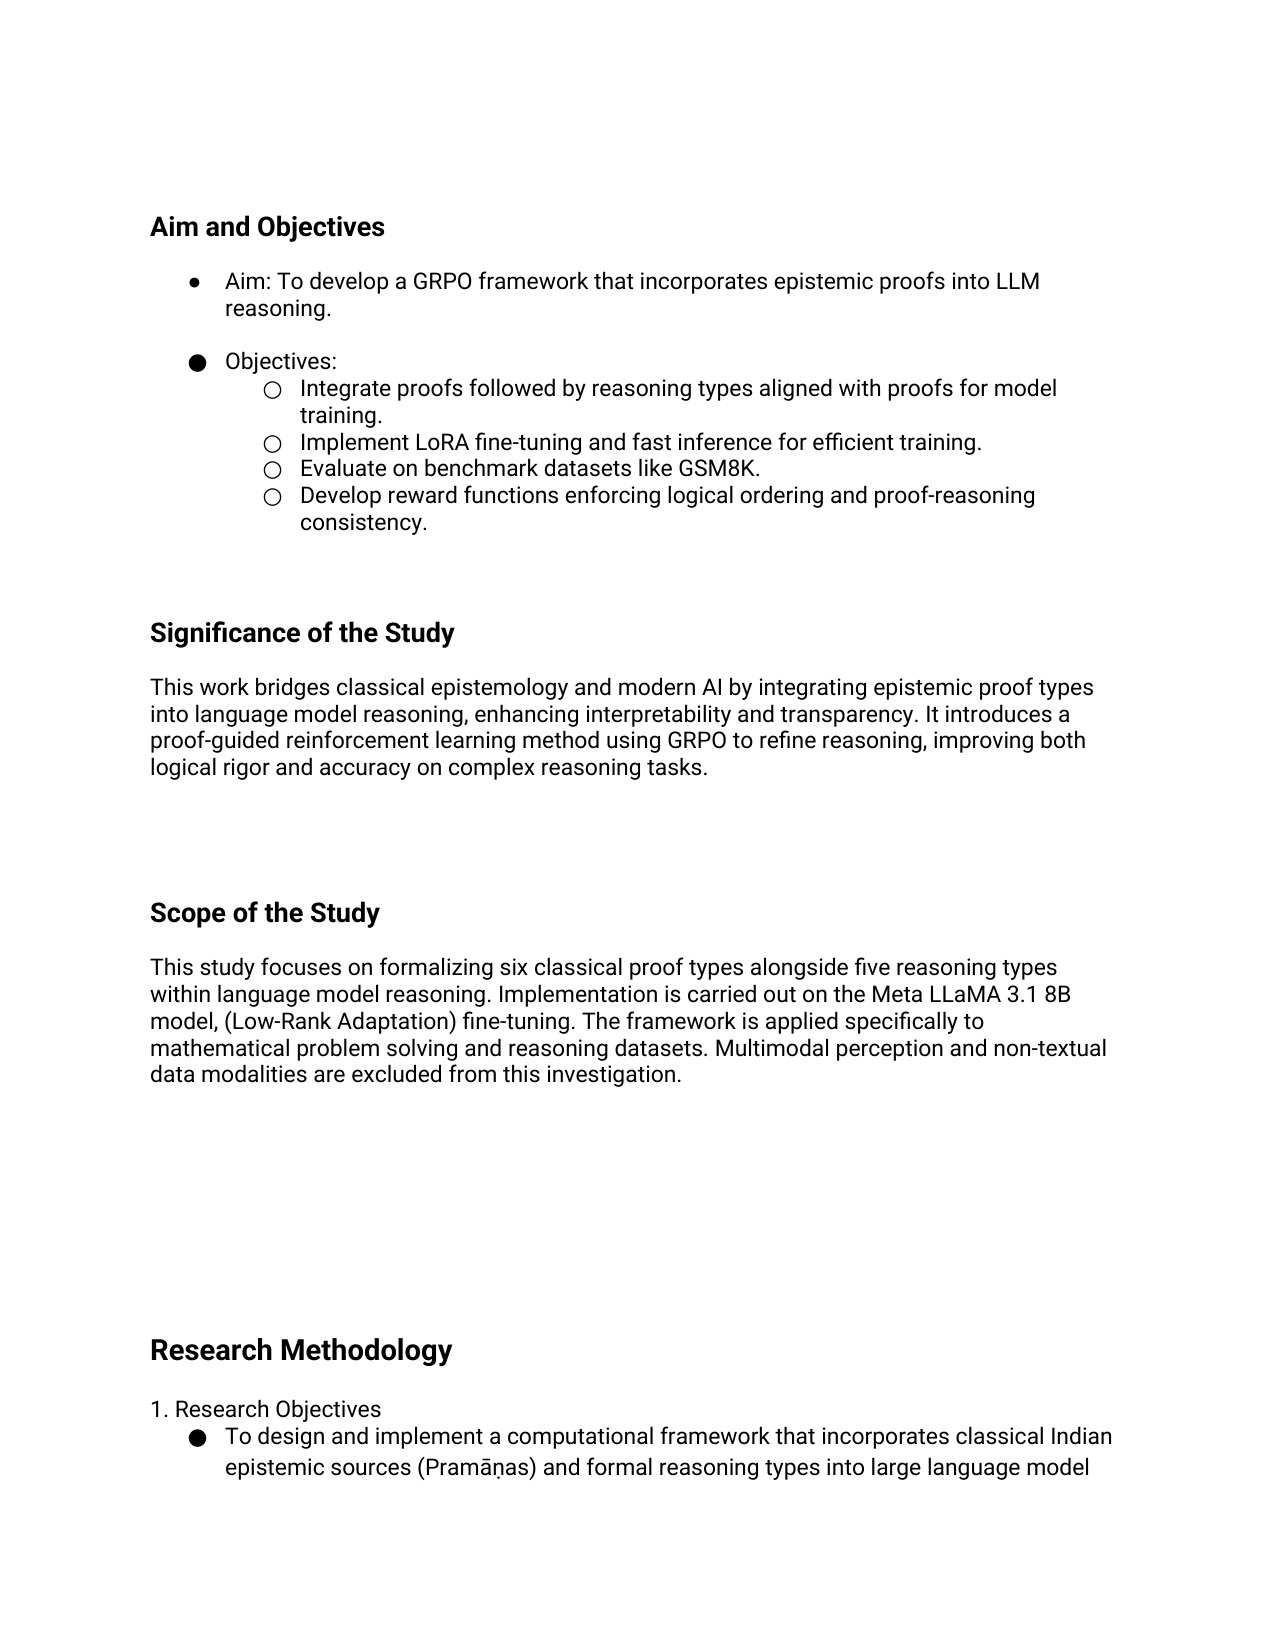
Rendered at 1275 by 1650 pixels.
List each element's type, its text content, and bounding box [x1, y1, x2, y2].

subtitle Significance of the Study [150, 617, 1125, 649]
list Integrate proofs followed by reasoning types aligned with proofs for model training. [262, 375, 1125, 429]
list Aim: To develop a GRPO framework that incorporates epistemic proofs into LLM reasoning. [187, 268, 1125, 348]
subtitle Research Methodology [150, 1333, 1125, 1367]
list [187, 1423, 1125, 1481]
list Implement LoRA fine-tuning and fast inference for efficient training. [262, 429, 1125, 456]
list Objectives: [187, 348, 1125, 375]
text 1. Research Objectives [150, 1397, 1125, 1423]
subtitle Scope of the Study [150, 897, 1125, 929]
list Develop reward functions enforcing logical ordering and proof-reasoning consistency. [262, 482, 1125, 536]
text This study focuses on formalizing six classical proof types alongside five reasoning types within language model reasoning. Implementation is carried out on the Meta LLaMA 3.1 8B model, (Low-Rank Adaptation) fine-tuning. The framework is applied specifically to mathematical problem solving and reasoning datasets. Multimodal perception and non-textual data modalities are excluded from this investigation. [150, 954, 1125, 1088]
list Evaluate on benchmark datasets like GSM8K. [262, 456, 1125, 482]
text This work bridges classical epistemology and modern AI by integrating epistemic proof types into language model reasoning, enhancing interpretability and transparency. It introduces a proof-guided reinforcement learning method using GRPO to refine reasoning, improving both logical rigor and accuracy on complex reasoning tasks. [150, 674, 1125, 781]
subtitle Aim and Objectives [150, 211, 1125, 243]
